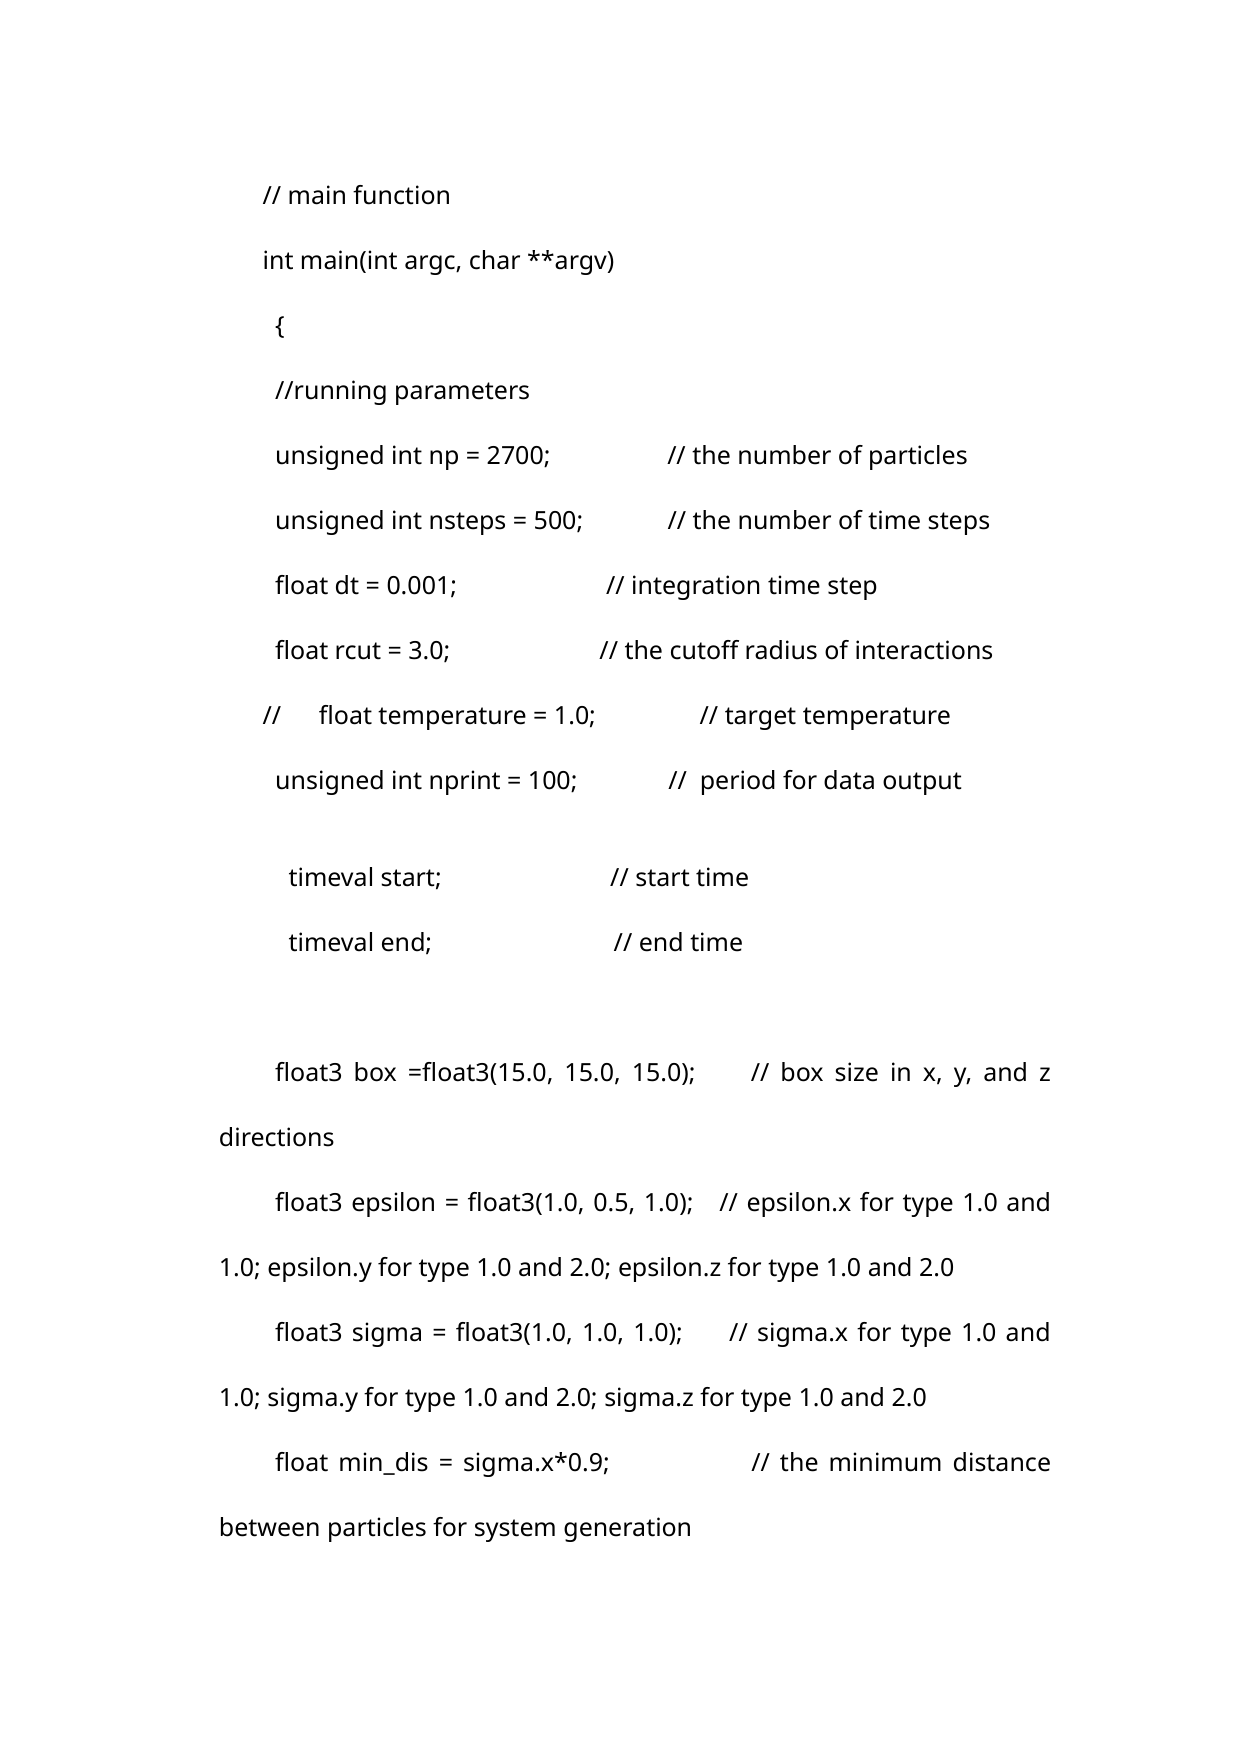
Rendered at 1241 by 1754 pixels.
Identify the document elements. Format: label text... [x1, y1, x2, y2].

text float3 box =float3(15.0, 15.0, 15.0); // box size in x, y, and z directions [219, 1039, 1053, 1169]
text // float temperature = 1.0; // target temperature [219, 682, 1053, 747]
text float min_dis = sigma.x*0.9; // the minimum distance between particles for system generation [219, 1429, 1053, 1559]
text unsigned int np = 2700; // the number of particles [219, 422, 1053, 487]
text unsigned int nprint = 100; // period for data output [219, 747, 1053, 812]
text timeval start; // start time [219, 844, 1053, 909]
text { [219, 292, 1053, 357]
text // main function [219, 162, 1053, 227]
text //running parameters [219, 357, 1053, 422]
text float dt = 0.001; // integration time step [219, 552, 1053, 617]
text unsigned int nsteps = 500; // the number of time steps [219, 487, 1053, 552]
text float3 sigma = float3(1.0, 1.0, 1.0); // sigma.x for type 1.0 and 1.0; sigma.y for type 1.0 and 2.0; sigma.z for type 1.0 and 2.0 [219, 1299, 1053, 1429]
text float3 epsilon = float3(1.0, 0.5, 1.0); // epsilon.x for type 1.0 and 1.0; epsilon.y for type 1.0 and 2.0; epsilon.z for type 1.0 and 2.0 [219, 1169, 1053, 1299]
text timeval end; // end time [219, 909, 1053, 974]
text int main(int argc, char **argv) [219, 227, 1053, 292]
text float rcut = 3.0; // the cutoff radius of interactions [219, 617, 1053, 682]
